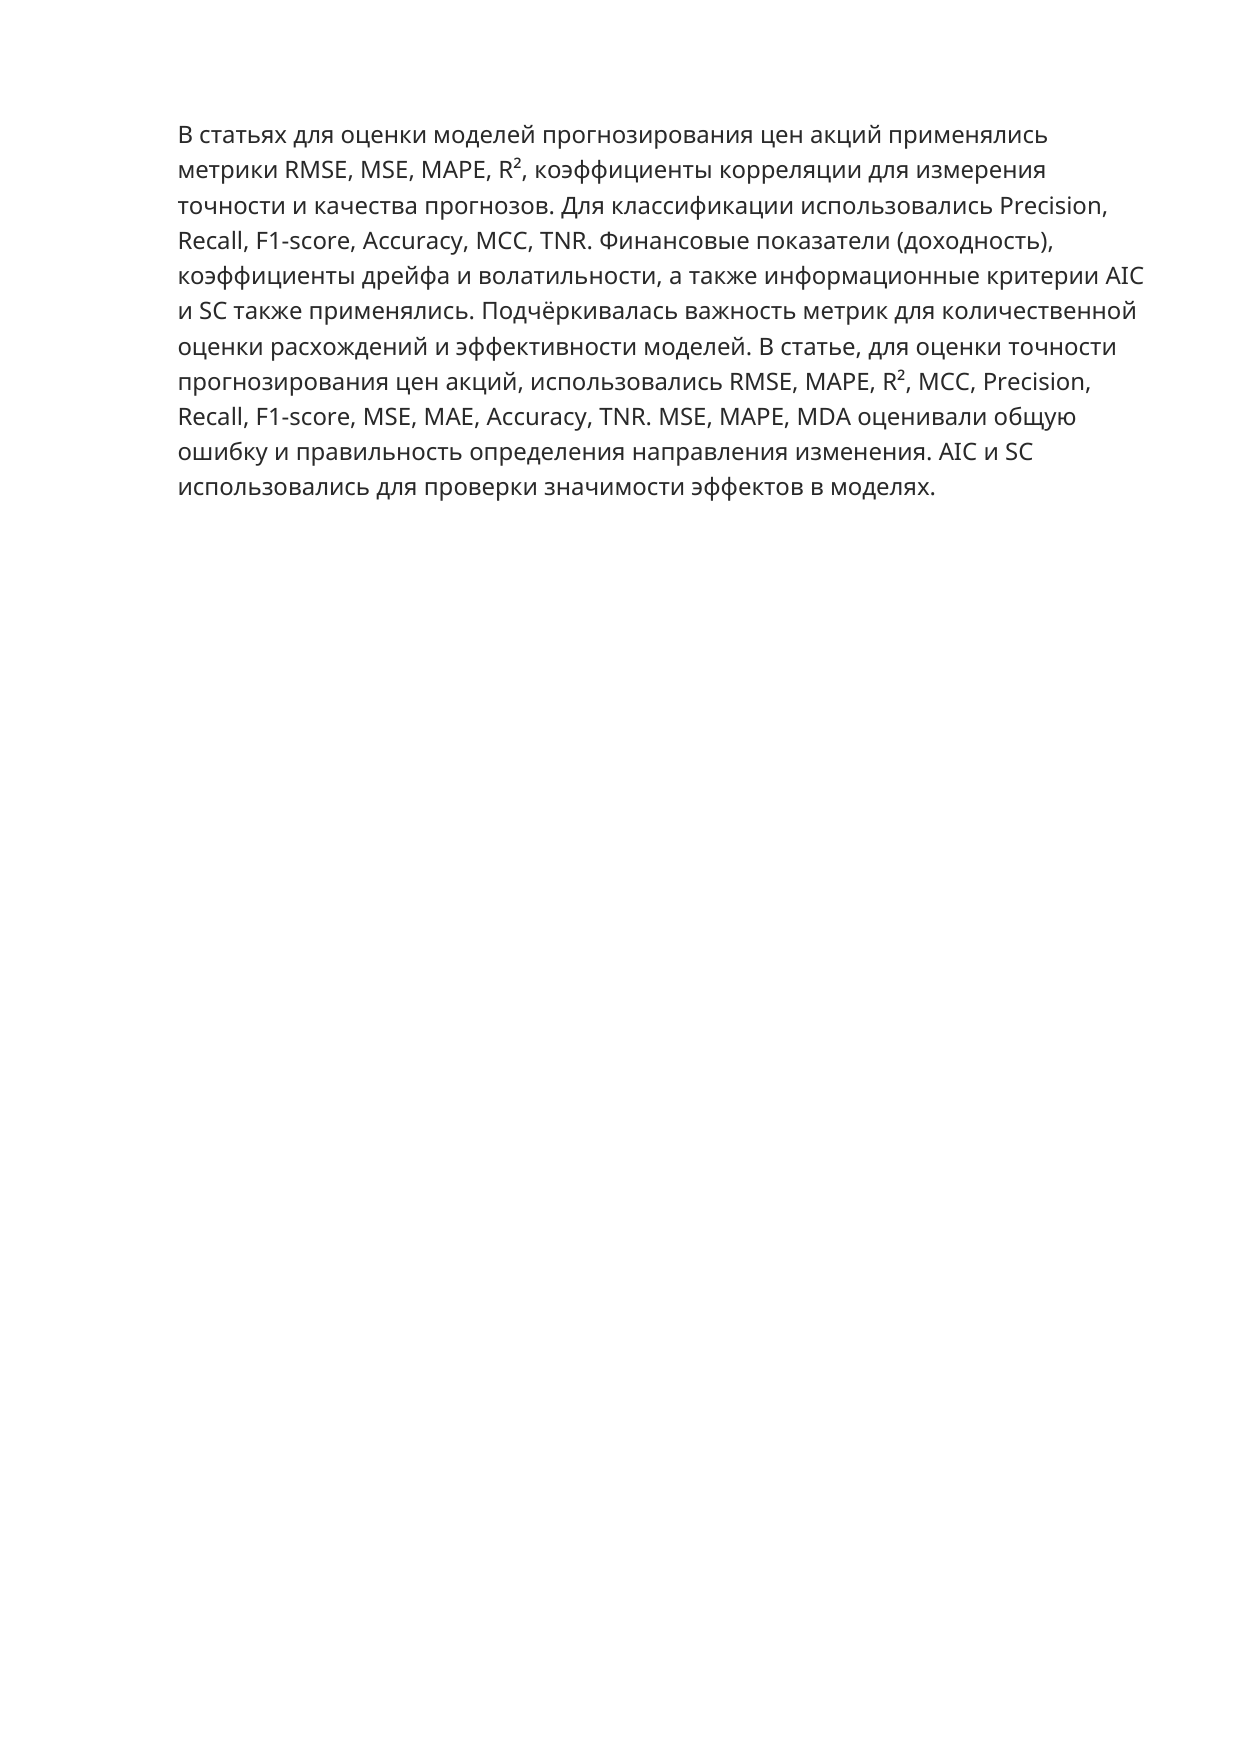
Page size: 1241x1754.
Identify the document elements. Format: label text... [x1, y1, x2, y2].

text В статьях для оценки моделей прогнозирования цен акций применялись метрики RMSE, MSE, MAPE, R², коэффициенты корреляции для измерения точности и качества прогнозов. Для классификации использовались Precision, Recall, F1-score, Accuracy, MCC, TNR. Финансовые показатели (доходность), коэффициенты дрейфа и волатильности, а также информационные критерии AIC и SC также применялись. Подчёркивалась важность метрик для количественной оценки расхождений и эффективности моделей. В статье, для оценки точности прогнозирования цен акций, использовались RMSE, MAPE, R², MCC, Precision, Recall, F1-score, MSE, MAE, Accuracy, TNR. MSE, MAPE, MDA оценивали общую ошибку и правильность определения направления изменения. AIC и SC использовались для проверки значимости эффектов в моделях. [177, 118, 1152, 503]
